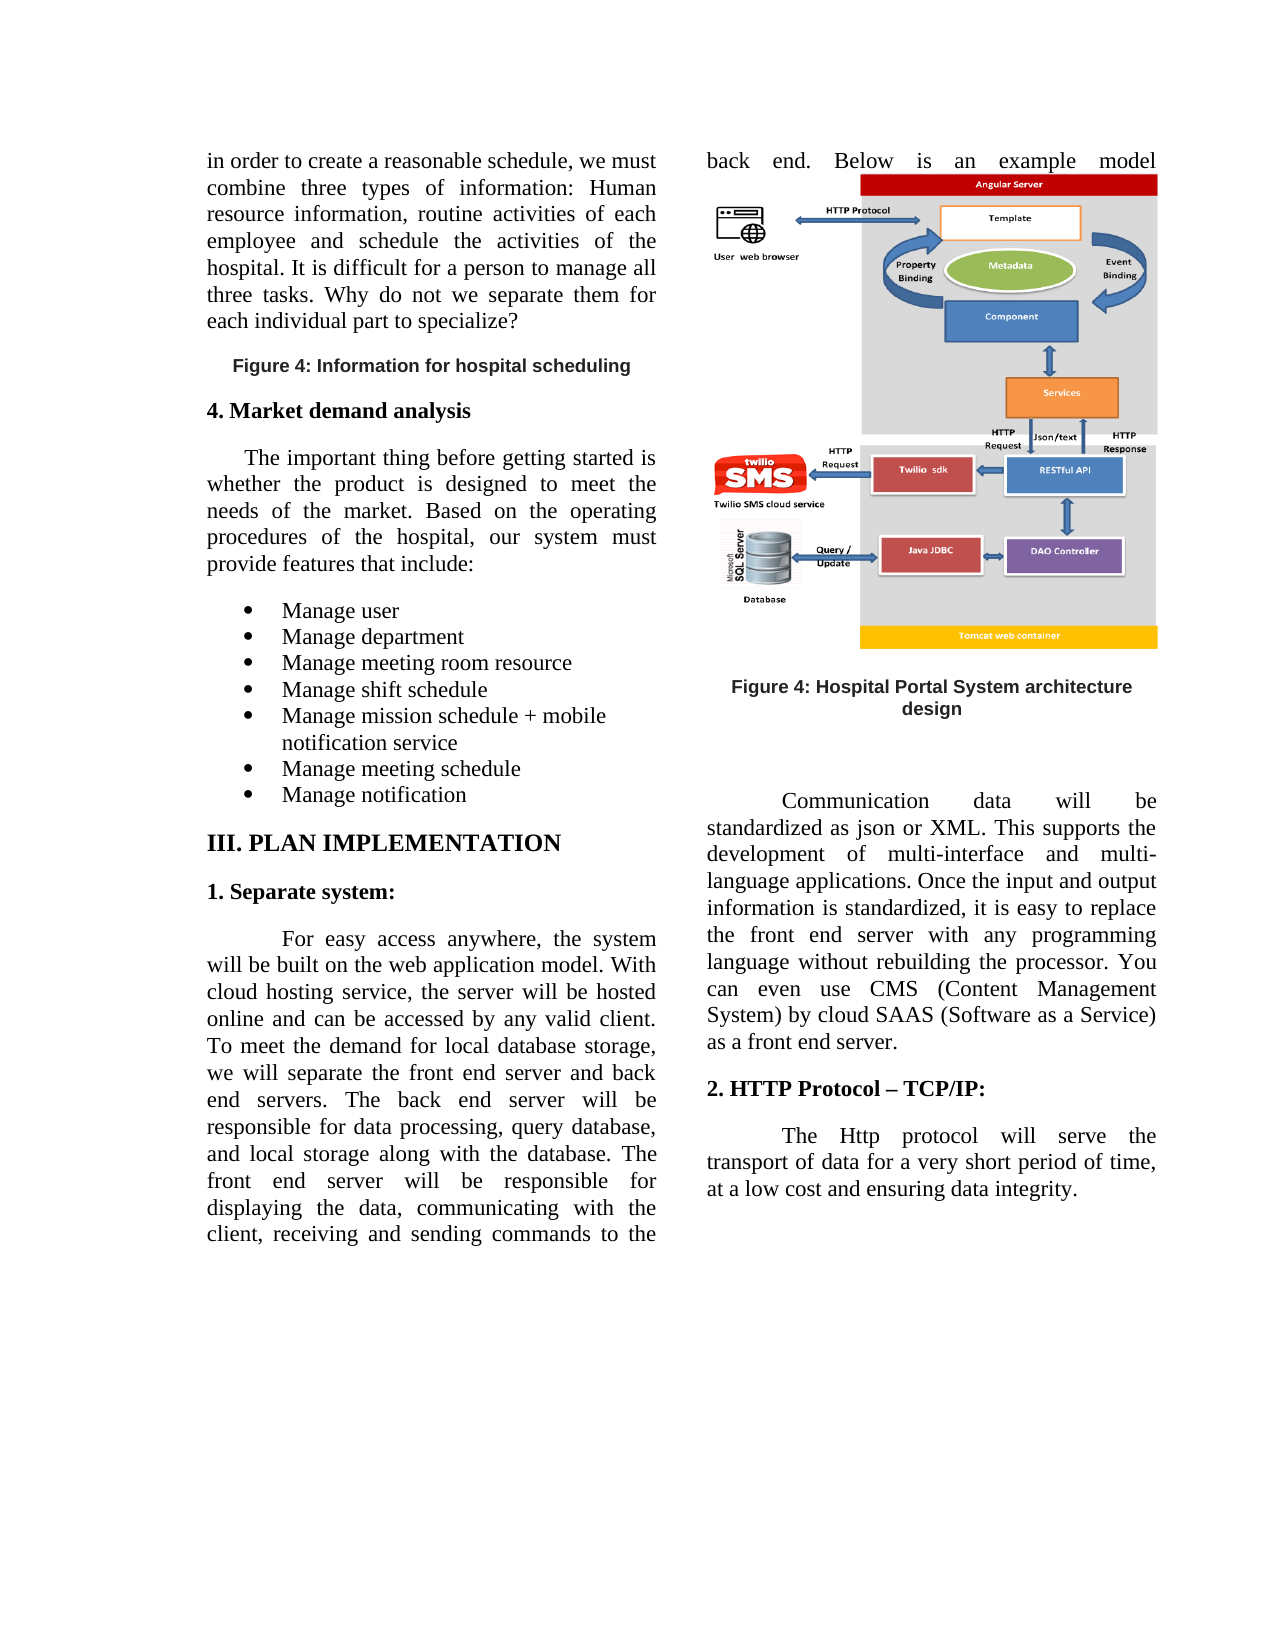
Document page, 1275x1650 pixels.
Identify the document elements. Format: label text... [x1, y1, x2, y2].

text Communication data will be standardized as json or XML. This supports the development of multi-interface and multi-language applications. Once the input and output information is standardized, it is easy to replace the front end server with any programming language without rebuilding the processor. You can even use CMS (Content Management System) by cloud SAAS (Software as a Service) as a front end server. [707, 787, 1157, 1054]
text Figure 4: Information for hospital scheduling [207, 354, 657, 376]
list Manage shift schedule [244, 676, 657, 702]
text 4. Market demand analysis [207, 397, 657, 423]
text In fact, the information processing performance is directly proportional to the experience and understanding of that information source. In fact, in order to create a reasonable schedule, we must combine three types of information: Human resource information, routine activities of each employee and schedule the activities of the hospital. It is difficult for a person to manage all three tasks. Why do not we separate them for each individual part to specialize? [207, 148, 657, 334]
list Manage department [244, 623, 657, 649]
list Manage mission schedule + mobile notification service [244, 702, 657, 755]
list Manage meeting room resource [244, 649, 657, 676]
list Manage user [244, 597, 657, 623]
text 2. HTTP Protocol – TCP/IP: [707, 1075, 1157, 1101]
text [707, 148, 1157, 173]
text For easy access anywhere, the system will be built on the web application model. With cloud hosting service, the server will be hosted online and can be accessed by any valid client. To meet the demand for local database storage, we will separate the front end server and back end servers. The back end server will be responsible for data processing, query database, and local storage along with the database. The front end server will be responsible for displaying the data, communicating with the client, receiving and sending commands to the back end. Below is an example model [207, 925, 657, 1246]
picture [706, 173, 1167, 656]
list Manage meeting schedule [244, 755, 657, 781]
list Manage notification [244, 781, 657, 808]
text 1. Separate system: [207, 878, 657, 904]
text The important thing before getting started is whether the product is designed to meet the needs of the market. Based on the operating procedures of the hospital, our system must provide features that include: [207, 444, 657, 576]
text Figure 4: Hospital Portal System architecture design [707, 676, 1157, 719]
text The Http protocol will serve the transport of data for a very short period of time, at a low cost and ensuring data integrity. [707, 1122, 1157, 1201]
text III. PLAN IMPLEMENTATION [207, 828, 657, 857]
